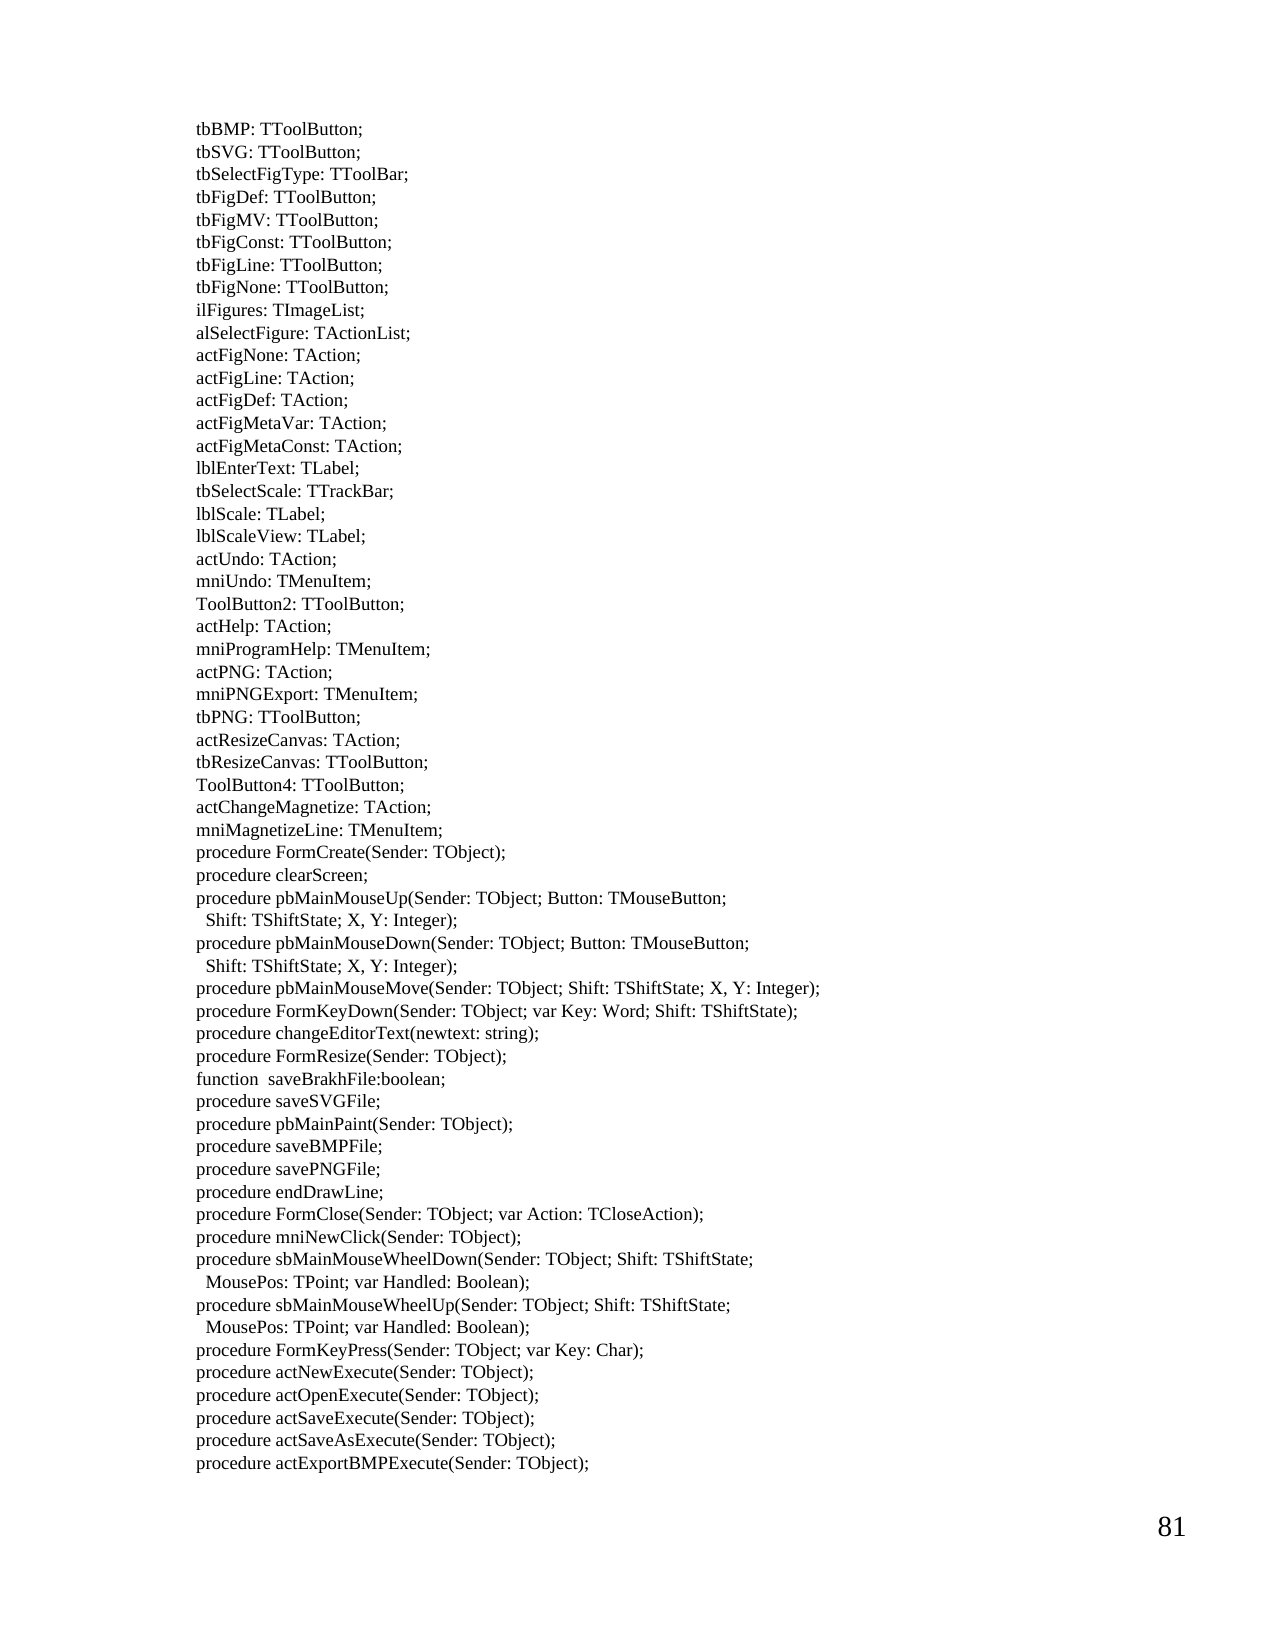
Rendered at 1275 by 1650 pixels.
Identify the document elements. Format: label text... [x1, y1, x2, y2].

text ToolButton2: TToolButton; [177, 593, 1186, 614]
text procedure pbMainMouseMove(Sender: TObject; Shift: TShiftState; X, Y: Integer); [177, 977, 1186, 999]
text actFigDef: TAction; [177, 389, 1186, 411]
text procedure actSaveExecute(Sender: TObject); [177, 1407, 1186, 1428]
text procedure sbMainMouseWheelUp(Sender: TObject; Shift: TShiftState; [177, 1293, 1186, 1315]
text MousePos: TPoint; var Handled: Boolean); [177, 1316, 1186, 1338]
text procedure FormResize(Sender: TObject); [177, 1045, 1186, 1066]
text actPNG: TAction; [177, 661, 1186, 682]
text actFigNone: TAction; [177, 344, 1186, 366]
text procedure changeEditorText(newtext: string); [177, 1022, 1186, 1044]
text procedure pbMainMouseUp(Sender: TObject; Button: TMouseButton; [177, 887, 1186, 908]
text procedure FormKeyDown(Sender: TObject; var Key: Word; Shift: TShiftState); [177, 1000, 1186, 1021]
text tbFigLine: TToolButton; [177, 254, 1186, 275]
text tbSelectScale: TTrackBar; [177, 480, 1186, 501]
text tbResizeCanvas: TToolButton; [177, 751, 1186, 773]
text procedure savePNGFile; [177, 1158, 1186, 1179]
text procedure sbMainMouseWheelDown(Sender: TObject; Shift: TShiftState; [177, 1248, 1186, 1270]
text mniProgramHelp: TMenuItem; [177, 638, 1186, 659]
text ToolButton4: TToolButton; [177, 774, 1186, 795]
text tbFigDef: TToolButton; [177, 186, 1186, 207]
text procedure FormClose(Sender: TObject; var Action: TCloseAction); [177, 1203, 1186, 1225]
text procedure actNewExecute(Sender: TObject); [177, 1361, 1186, 1383]
text actChangeMagnetize: TAction; [177, 796, 1186, 818]
text actFigMetaConst: TAction; [177, 434, 1186, 456]
text lblScale: TLabel; [177, 502, 1186, 524]
text tbSVG: TToolButton; [177, 141, 1186, 162]
text ilFigures: TImageList; [177, 299, 1186, 321]
text procedure FormKeyPress(Sender: TObject; var Key: Char); [177, 1339, 1186, 1360]
text tbSelectFigType: TToolBar; [177, 163, 1186, 185]
text procedure endDrawLine; [177, 1181, 1186, 1202]
text procedure clearScreen; [177, 864, 1186, 886]
text MousePos: TPoint; var Handled: Boolean); [177, 1271, 1186, 1292]
text actResizeCanvas: TAction; [177, 728, 1186, 750]
text procedure pbMainPaint(Sender: TObject); [177, 1113, 1186, 1134]
text mniMagnetizeLine: TMenuItem; [177, 819, 1186, 840]
text tbFigConst: TToolButton; [177, 231, 1186, 253]
text procedure actExportBMPExecute(Sender: TObject); [177, 1452, 1186, 1473]
text procedure mniNewClick(Sender: TObject); [177, 1226, 1186, 1247]
text function saveBrakhFile:boolean; [177, 1067, 1186, 1089]
text tbFigNone: TToolButton; [177, 276, 1186, 298]
text actFigLine: TAction; [177, 367, 1186, 388]
text alSelectFigure: TActionList; [177, 322, 1186, 343]
text tbBMP: TToolButton; [177, 118, 1186, 140]
text procedure pbMainMouseDown(Sender: TObject; Button: TMouseButton; [177, 932, 1186, 953]
text procedure actSaveAsExecute(Sender: TObject); [177, 1429, 1186, 1451]
text procedure FormCreate(Sender: TObject); [177, 841, 1186, 863]
text actHelp: TAction; [177, 615, 1186, 637]
text tbFigMV: TToolButton; [177, 208, 1186, 230]
text lblEnterText: TLabel; [177, 457, 1186, 479]
text actFigMetaVar: TAction; [177, 412, 1186, 433]
text lblScaleView: TLabel; [177, 525, 1186, 547]
text tbPNG: TToolButton; [177, 706, 1186, 727]
text actUndo: TAction; [177, 548, 1186, 569]
text procedure saveSVGFile; [177, 1090, 1186, 1112]
text Shift: TShiftState; X, Y: Integer); [177, 954, 1186, 976]
text mniPNGExport: TMenuItem; [177, 683, 1186, 705]
text mniUndo: TMenuItem; [177, 570, 1186, 592]
text procedure actOpenExecute(Sender: TObject); [177, 1384, 1186, 1406]
text Shift: TShiftState; X, Y: Integer); [177, 909, 1186, 931]
text procedure saveBMPFile; [177, 1135, 1186, 1157]
